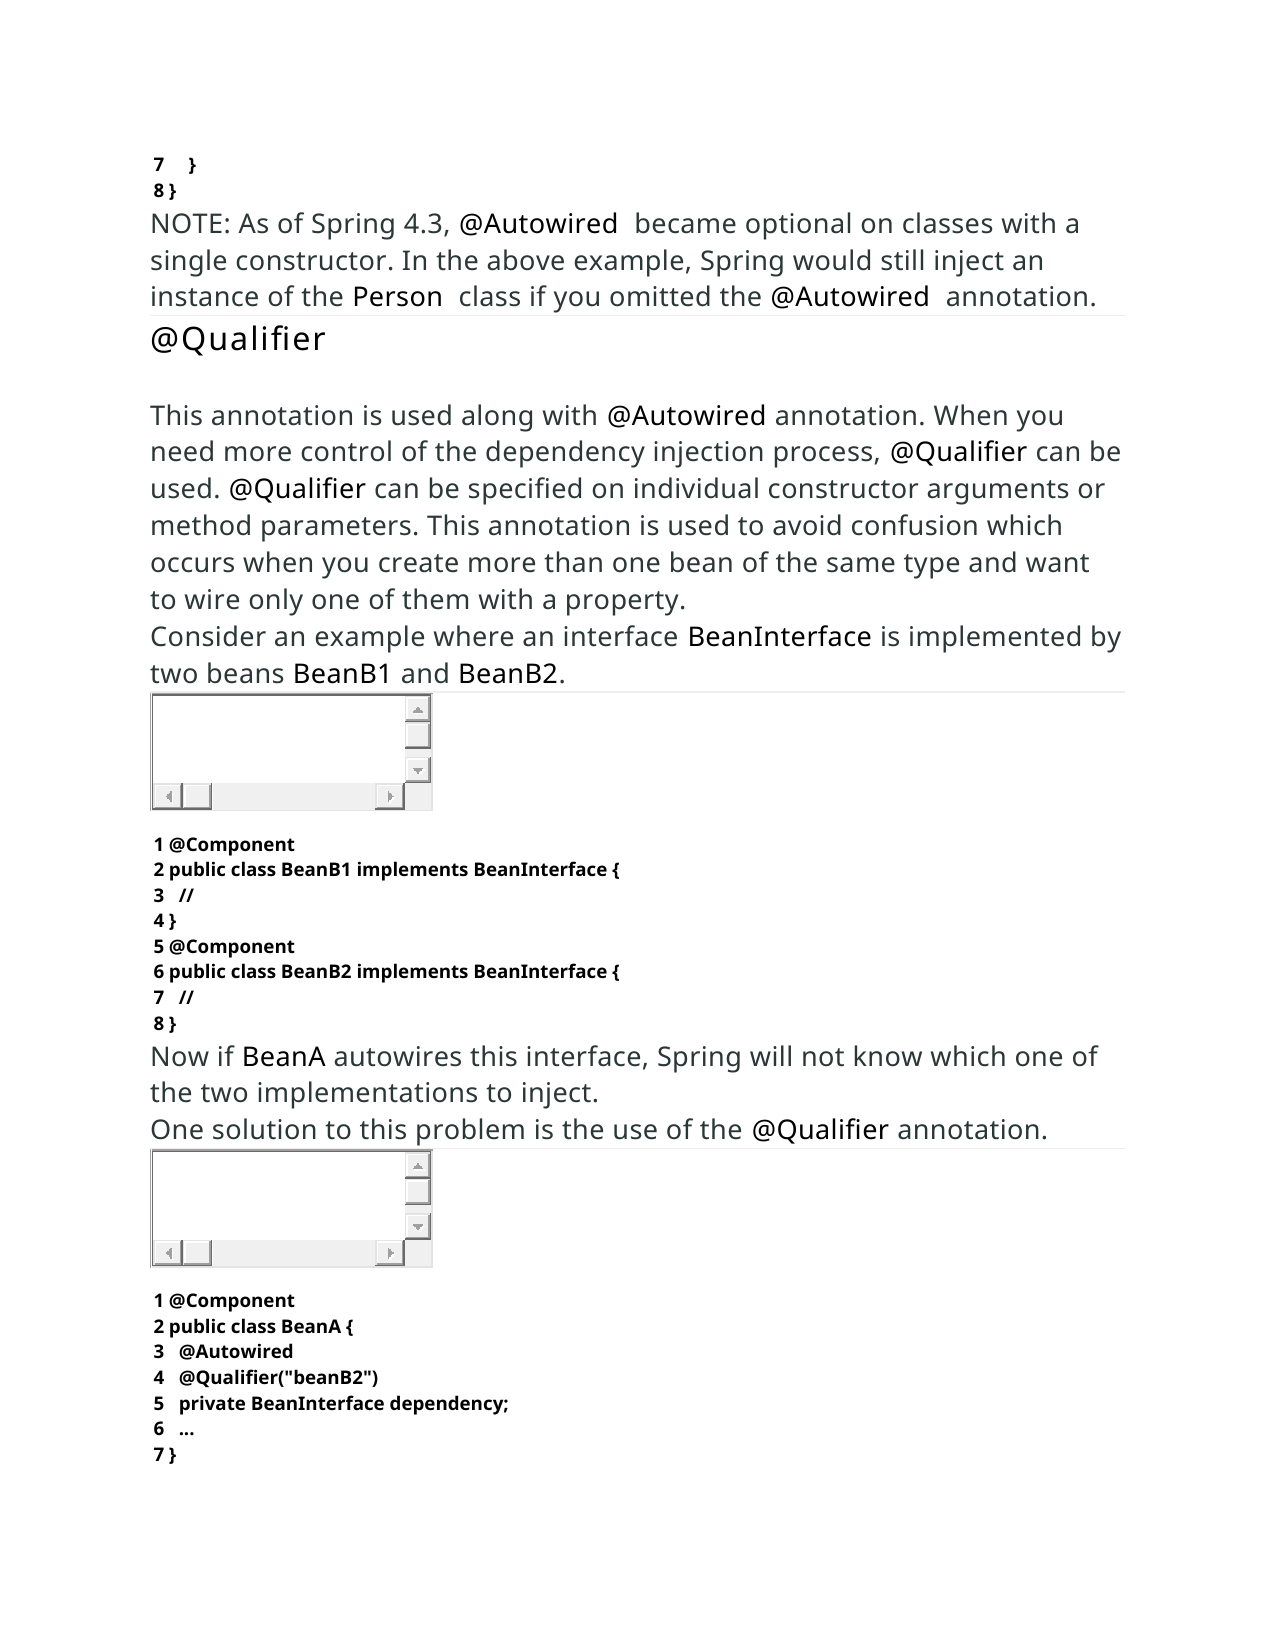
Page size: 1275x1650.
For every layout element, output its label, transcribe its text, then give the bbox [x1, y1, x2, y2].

table_header 1 2 3 4 5 6 7 8 [150, 830, 167, 1037]
text Now if BeanA autowires this interface, Spring will not know which one of the two implementations to inject. One solution to this problem is the use of the @Qualifier annotation. [150, 1037, 1125, 1148]
text NOTE: As of Spring 4.3, @Autowired became optional on classes with a single constructor. In the above example, Spring would still inject an instance of the Person class if you omitted the @Autowired annotation. [150, 204, 1125, 315]
text Consider an example where an interface BeanInterface is implemented by two beans BeanB1 and BeanB2. [150, 617, 1125, 691]
table_header 1 2 3 4 5 6 7 [150, 1286, 167, 1468]
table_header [167, 150, 1125, 204]
table_header 1 2 3 4 5 6 7 8 [150, 150, 167, 204]
table_header @Component public class BeanA { @Autowired @Qualifier("beanB2") private BeanInterface dependency; ... } [167, 1286, 1125, 1468]
text This annotation is used along with @Autowired annotation. When you need more control of the dependency injection process, @Qualifier can be used. @Qualifier can be specified on individual constructor arguments or method parameters. This annotation is used to avoid confusion which occurs when you create more than one bean of the same type and want to wire only one of them with a property. [150, 396, 1125, 617]
table_header @Component public class BeanB1 implements BeanInterface { // } @Component public class BeanB2 implements BeanInterface { // } [167, 830, 1125, 1037]
text @Qualifier [150, 316, 1125, 360]
